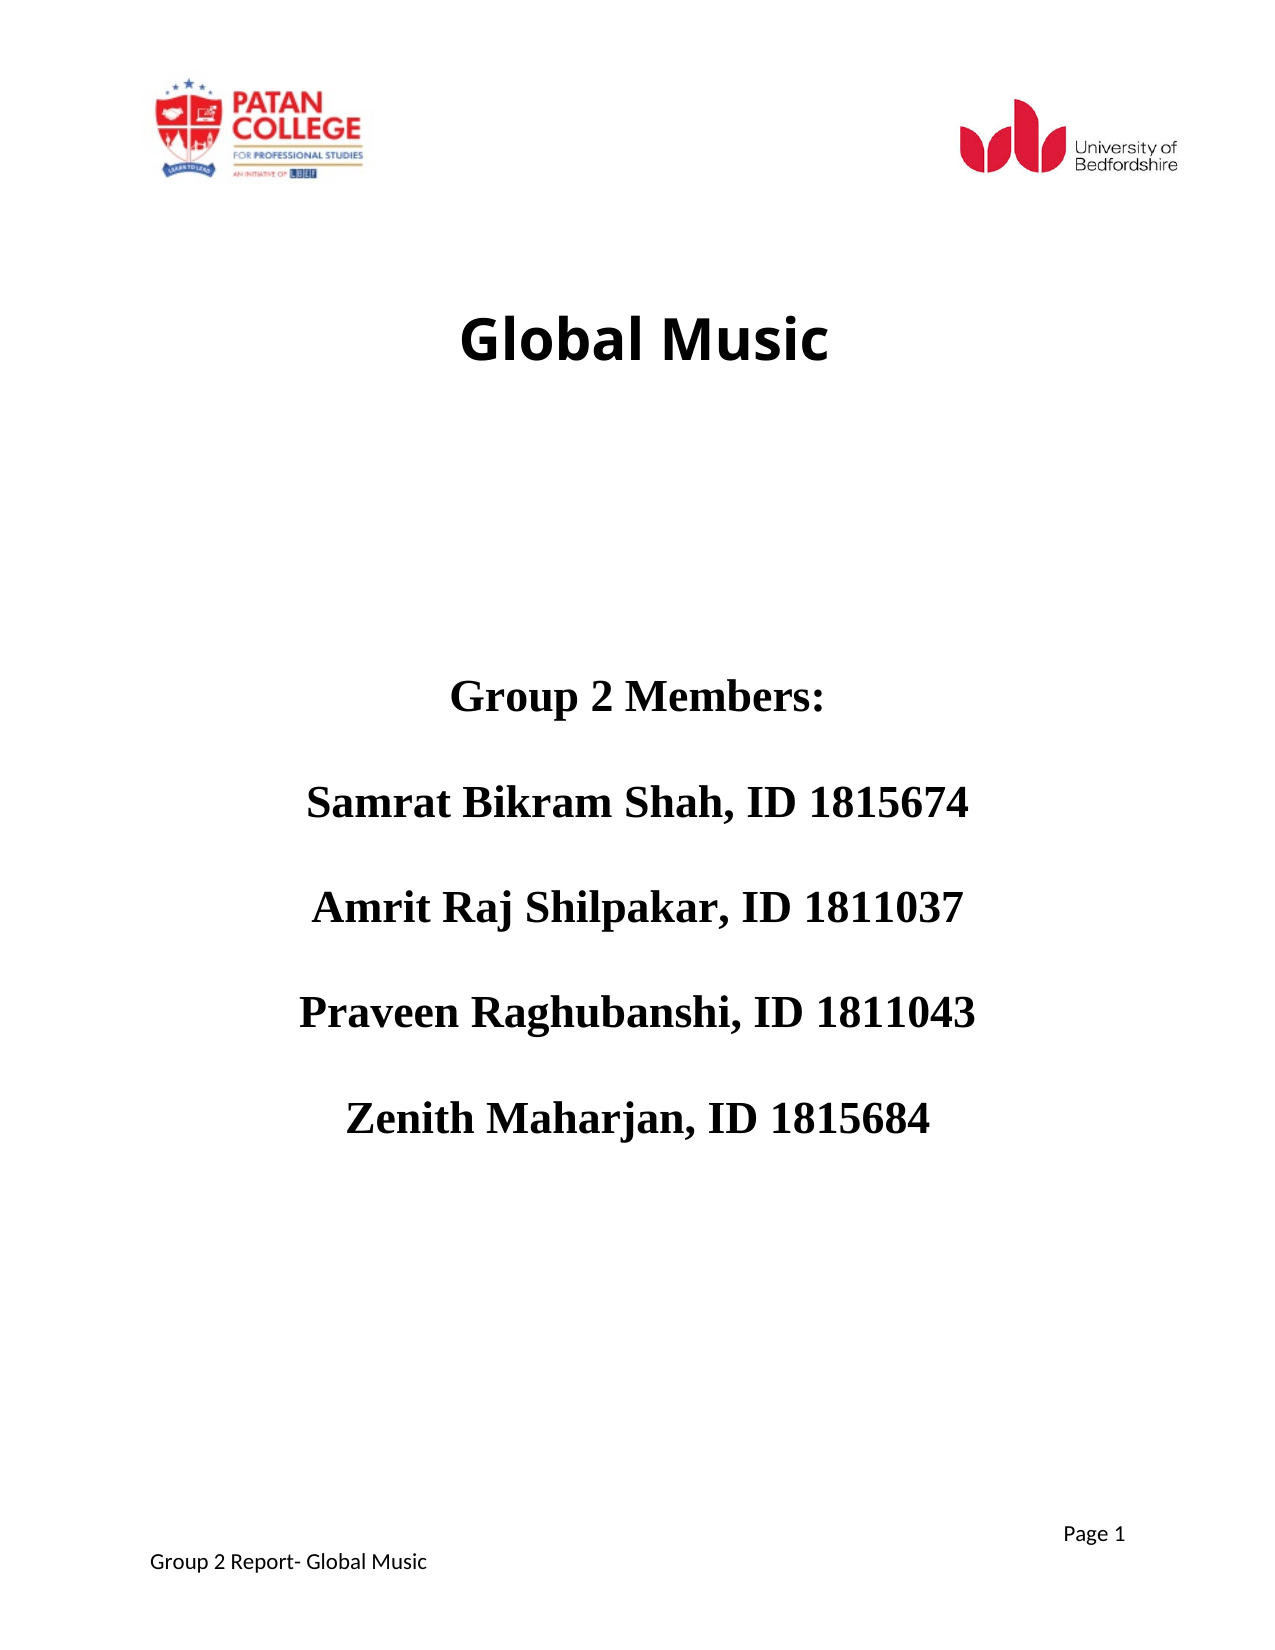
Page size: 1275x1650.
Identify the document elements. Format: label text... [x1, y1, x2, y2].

text Global Music [150, 298, 1125, 378]
picture [142, 70, 375, 185]
text Group 2 Members: Samrat Bikram Shah, ID 1815674 Amrit Raj Shilpakar, ID 1811037 Praveen Raghubanshi, ID 1811043 Zenith Maharjan, ID 1815684 [150, 669, 1125, 1143]
picture [948, 85, 1189, 189]
